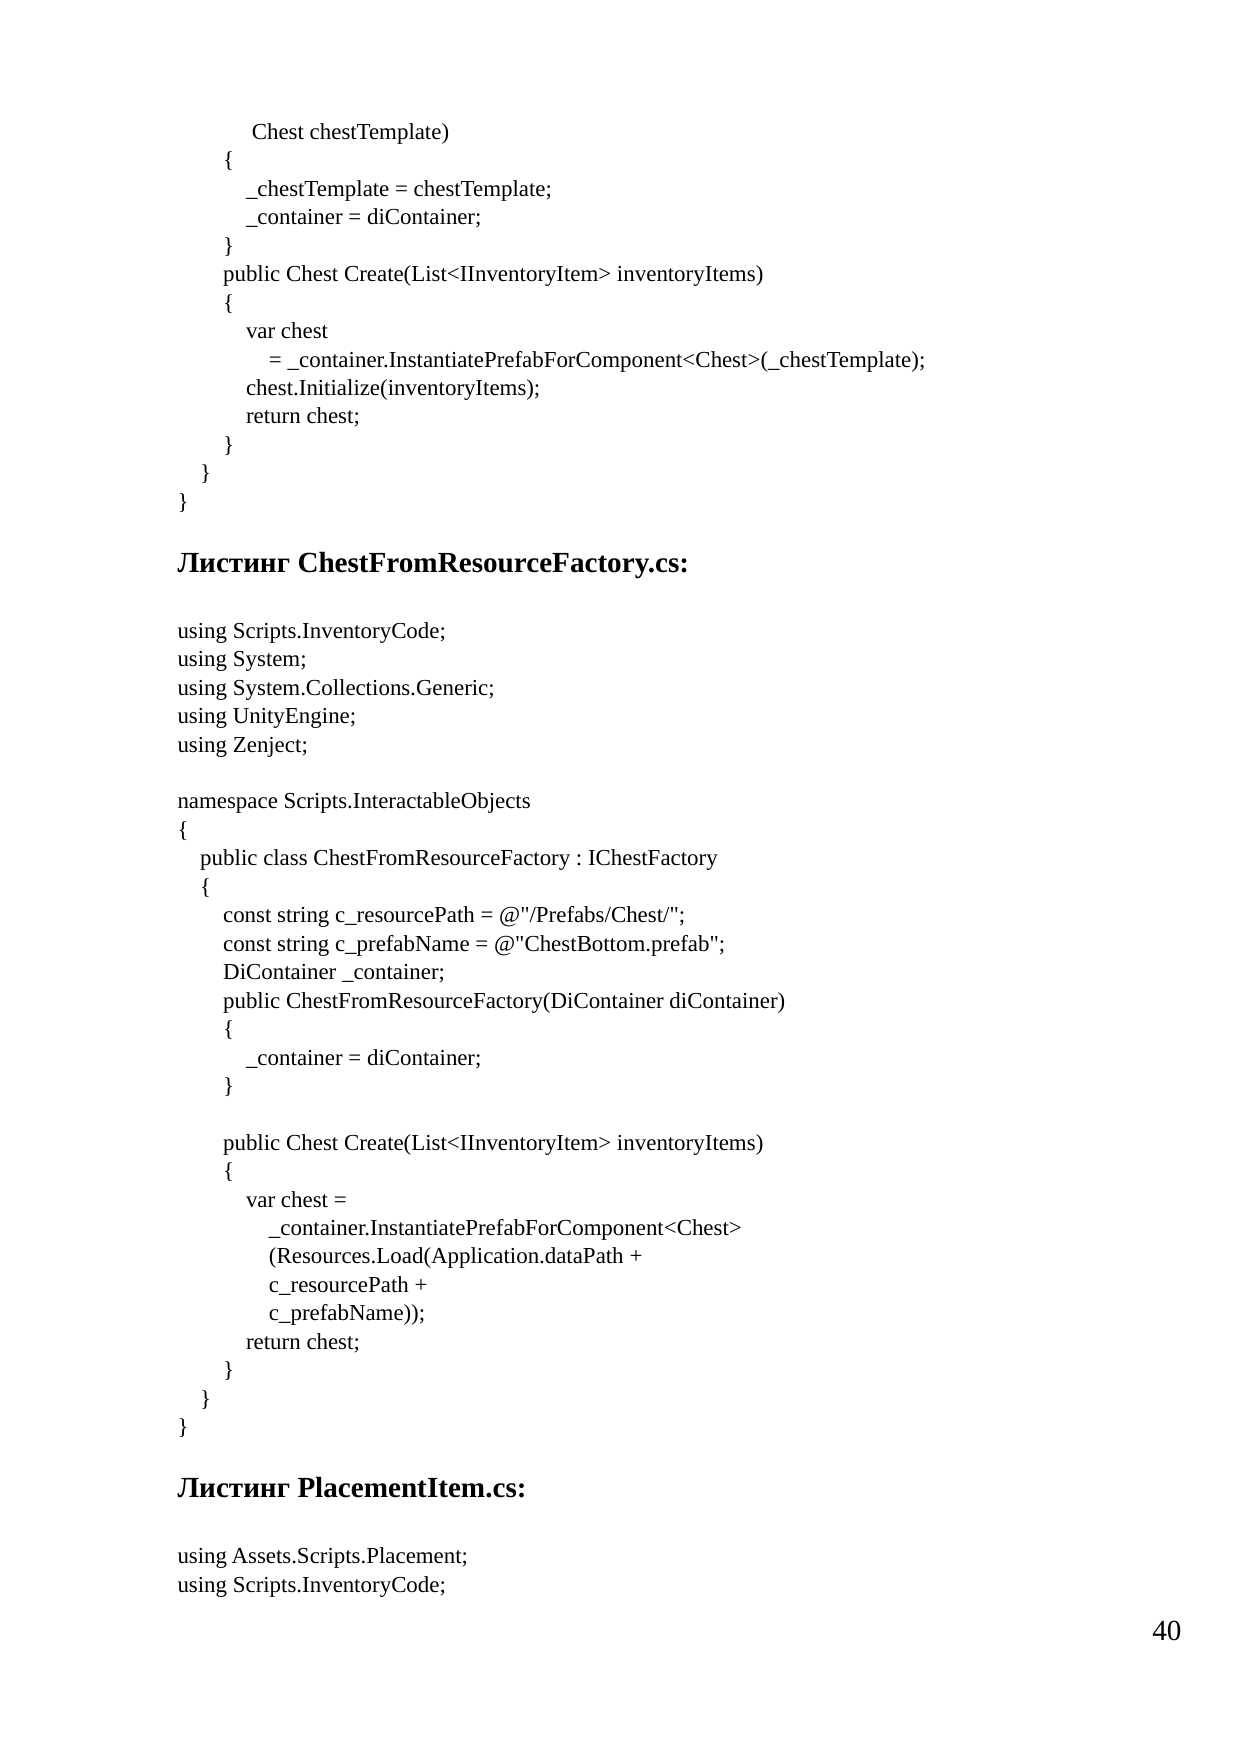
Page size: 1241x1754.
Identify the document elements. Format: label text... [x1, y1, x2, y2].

text return chest; [177, 402, 1181, 429]
text { [177, 1157, 1181, 1184]
text } [177, 431, 1181, 457]
text { [177, 289, 1181, 315]
text } [177, 488, 1181, 514]
text = _container.InstantiatePrefabForComponent<Chest>(_chestTemplate); [177, 346, 1181, 372]
text _container = diContainer; [177, 203, 1181, 230]
text using System; [177, 645, 1181, 672]
text } [177, 1385, 1181, 1411]
text public class ChestFromResourceFactory : IChestFactory [177, 844, 1181, 871]
text var chest = [177, 1186, 1181, 1212]
text Листинг ChestFromResourceFactory.cs: [177, 545, 1181, 578]
text (Resources.Load(Application.dataPath + [177, 1243, 1181, 1269]
text _container.InstantiatePrefabForComponent<Chest> [177, 1214, 1181, 1241]
text c_resourcePath + [177, 1271, 1181, 1297]
text c_prefabName)); [177, 1299, 1181, 1326]
text namespace Scripts.InteractableObjects [177, 788, 1181, 814]
text return chest; [177, 1328, 1181, 1354]
text const string c_resourcePath = @"/Prefabs/Chest/"; [177, 901, 1181, 928]
text using UnityEngine; [177, 702, 1181, 729]
text Chest chestTemplate) [177, 118, 1181, 144]
text { [177, 873, 1181, 899]
text using Assets.Scripts.Placement; [177, 1542, 1181, 1569]
text using Zenject; [177, 731, 1181, 757]
text var chest [177, 317, 1181, 343]
text const string c_prefabName = @"ChestBottom.prefab"; [177, 930, 1181, 956]
text _chestTemplate = chestTemplate; [177, 175, 1181, 201]
text { [177, 816, 1181, 842]
text } [177, 1356, 1181, 1383]
text chest.Initialize(inventoryItems); [177, 374, 1181, 400]
text } [177, 1072, 1181, 1098]
text } [177, 232, 1181, 258]
text _container = diContainer; [177, 1043, 1181, 1070]
text using Scripts.InventoryCode; [177, 617, 1181, 643]
text using Scripts.InventoryCode; [177, 1571, 1181, 1597]
text } [177, 459, 1181, 486]
text Листинг PlacementItem.cs: [177, 1470, 1181, 1504]
text { [177, 147, 1181, 173]
text public Chest Create(List<IInventoryItem> inventoryItems) [177, 260, 1181, 287]
text using System.Collections.Generic; [177, 674, 1181, 700]
text public ChestFromResourceFactory(DiContainer diContainer) [177, 987, 1181, 1013]
text DiContainer _container; [177, 958, 1181, 984]
text public Chest Create(List<IInventoryItem> inventoryItems) [177, 1129, 1181, 1155]
text } [177, 1413, 1181, 1439]
text { [177, 1015, 1181, 1041]
